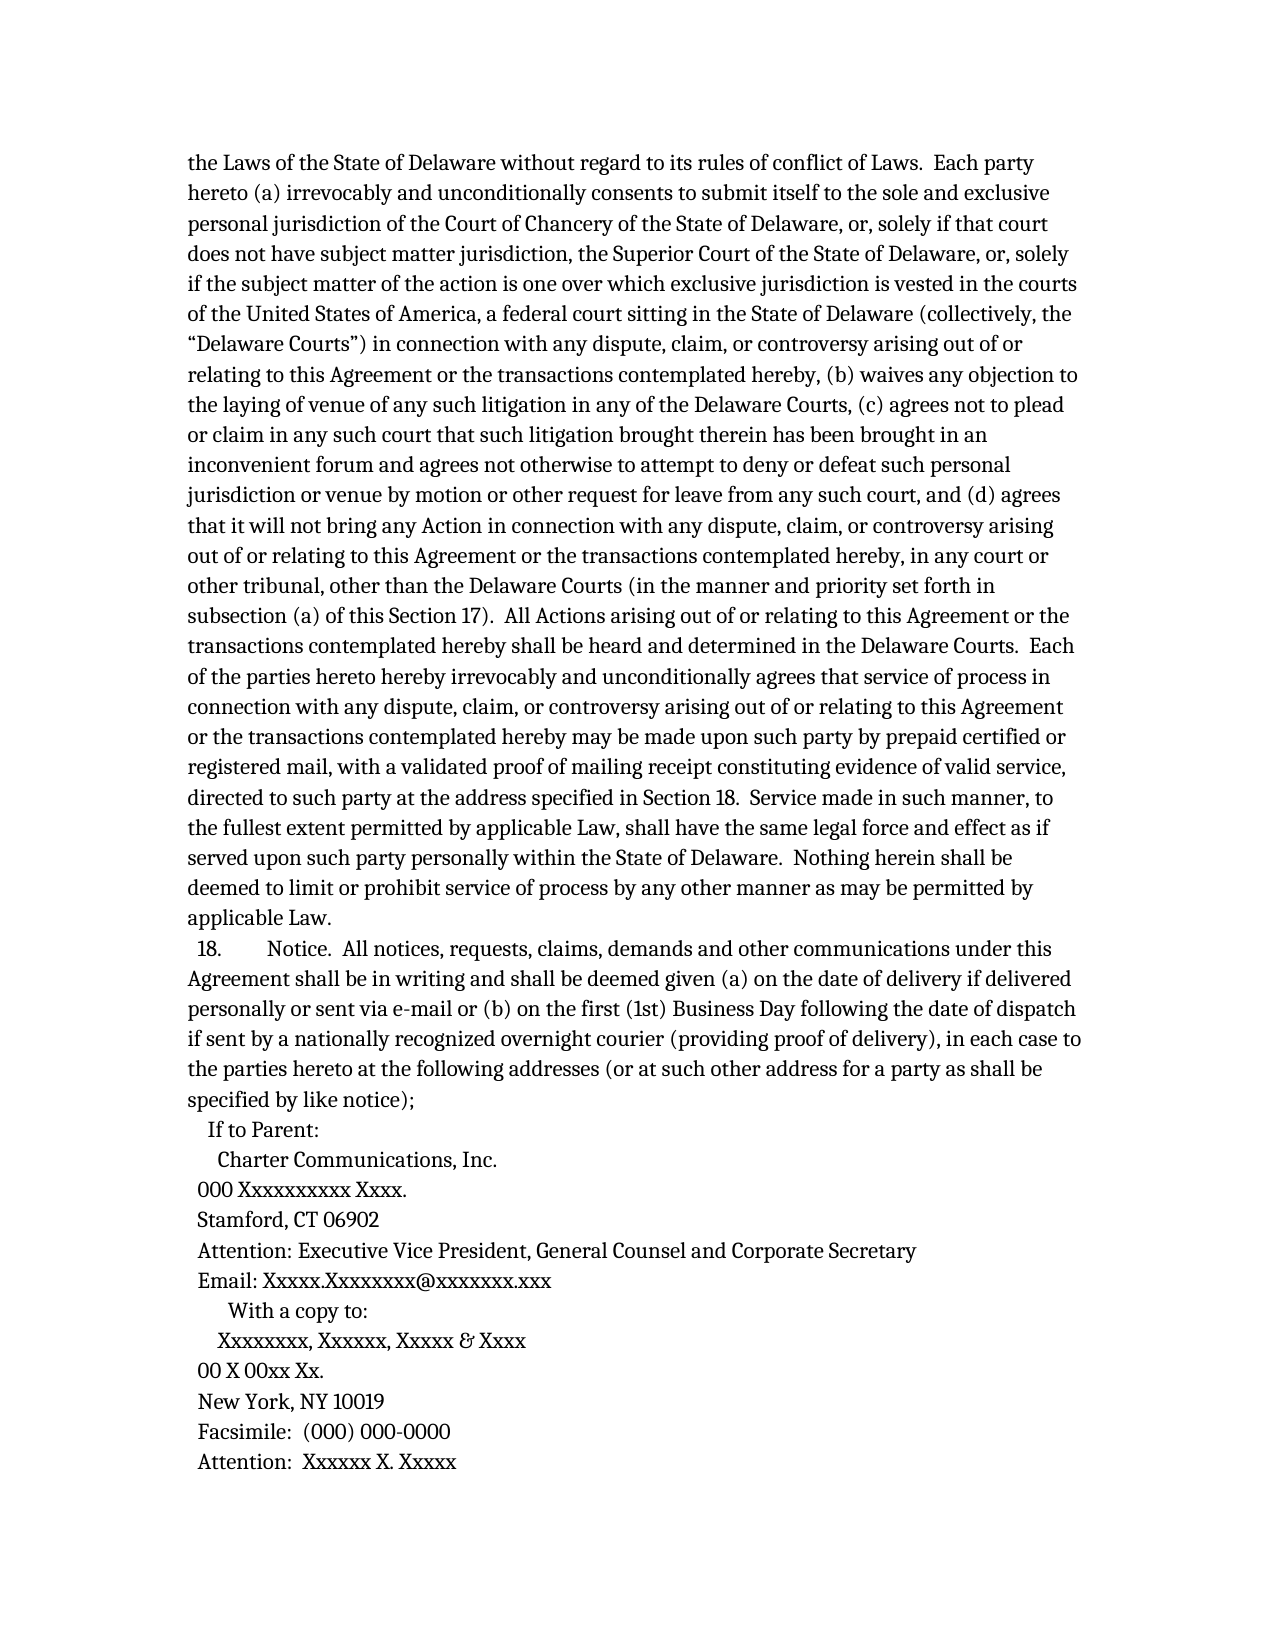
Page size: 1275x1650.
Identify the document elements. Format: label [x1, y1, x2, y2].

text [187, 150, 1087, 1475]
